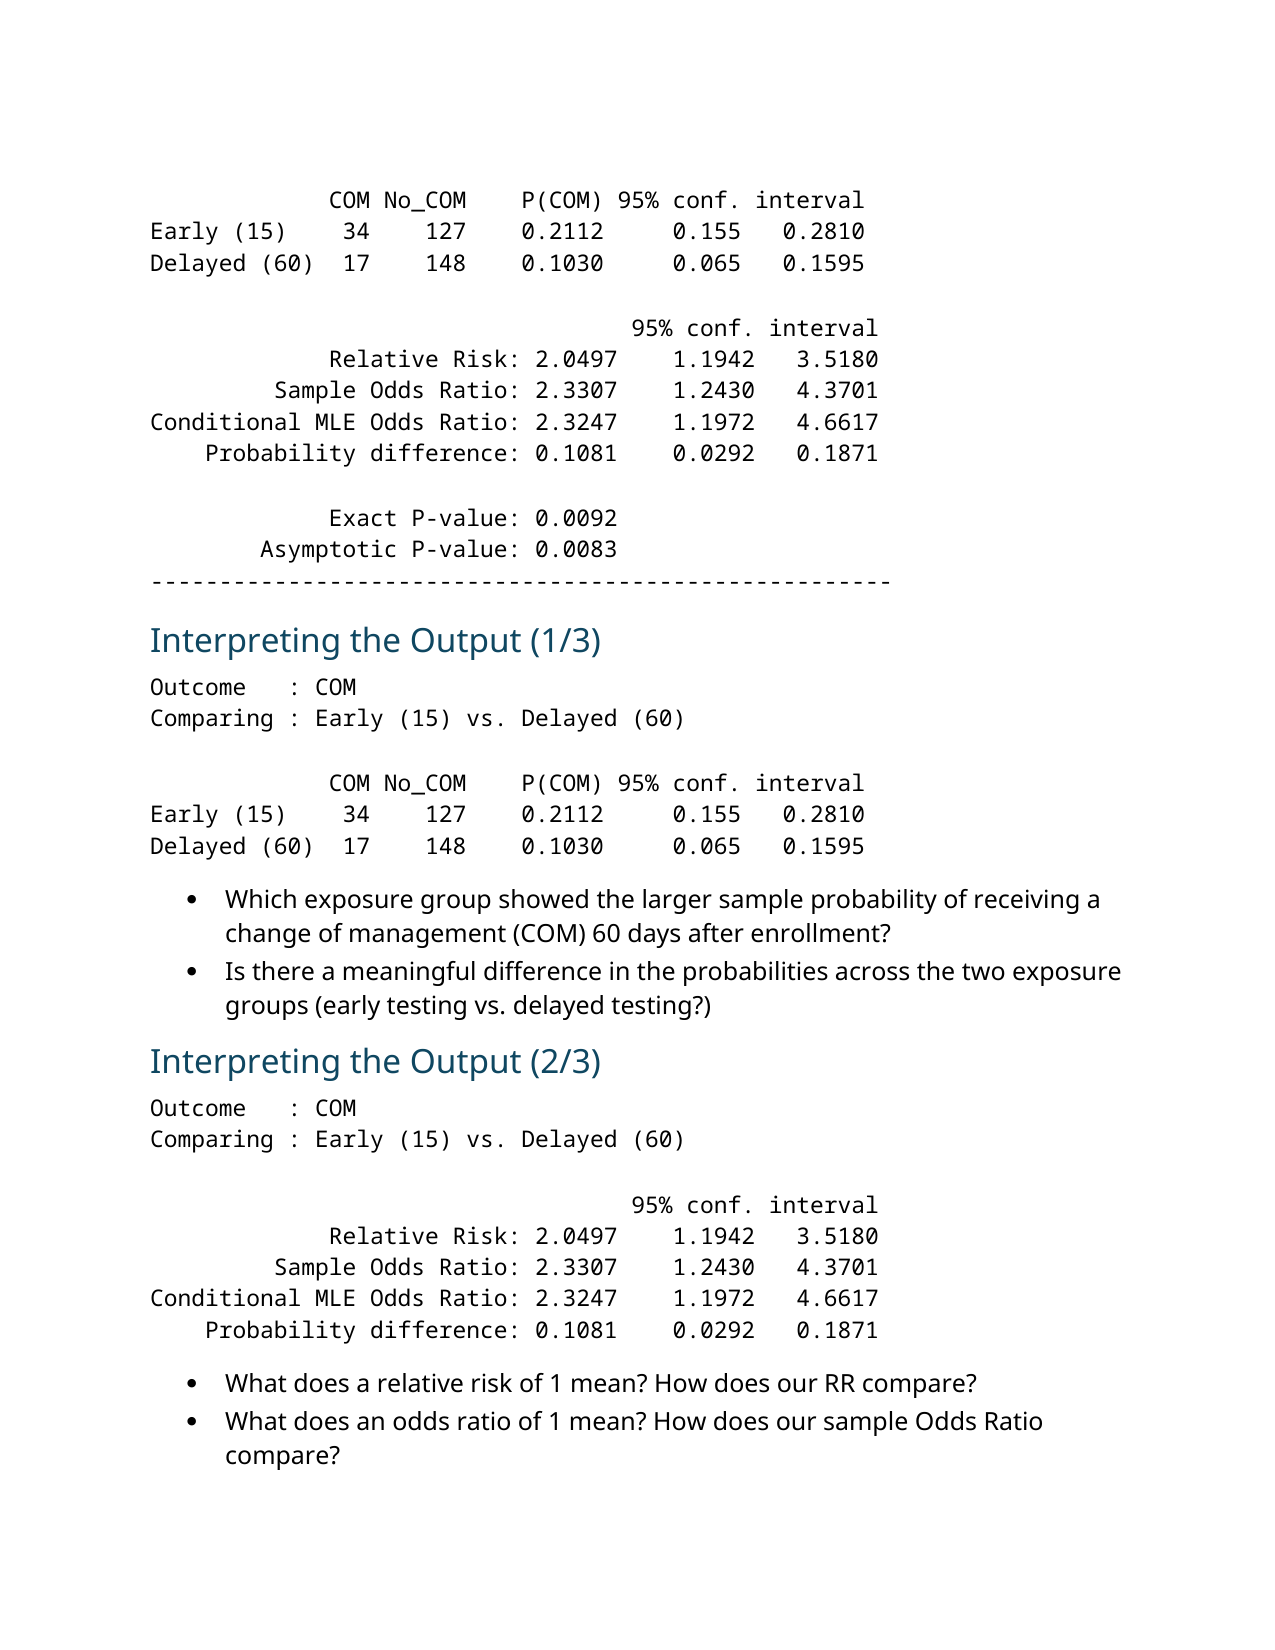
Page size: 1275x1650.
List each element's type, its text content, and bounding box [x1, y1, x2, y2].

list What does an odds ratio of 1 mean? How does our sample Odds Ratio compare? [187, 1403, 1125, 1472]
list Is there a meaningful difference in the probabilities across the two exposure groups (early testing vs. delayed testing?) [187, 953, 1125, 1022]
text Outcome : COM Comparing : Early (15) vs. Delayed (60) COM No_COM P(COM) 95% conf. interval Early (15) 34 127 0.2112 0.155 0.2810 Delayed (60) 17 148 0.1030 0.065 0.1595 [150, 671, 1125, 861]
subtitle Interpreting the Output (2/3) [150, 1038, 1125, 1084]
list What does a relative risk of 1 mean? How does our RR compare? [187, 1366, 1125, 1400]
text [150, 150, 1125, 596]
text Outcome : COM Comparing : Early (15) vs. Delayed (60) 95% conf. interval Relative Risk: 2.0497 1.1942 3.5180 Sample Odds Ratio: 2.3307 1.2430 4.3701 Conditional MLE Odds Ratio: 2.3247 1.1972 4.6617 Probability difference: 0.1081 0.0292 0.1871 [150, 1092, 1125, 1345]
subtitle Interpreting the Output (1/3) [150, 617, 1125, 662]
list Which exposure group showed the larger sample probability of receiving a change of management (COM) 60 days after enrollment? [187, 882, 1125, 950]
